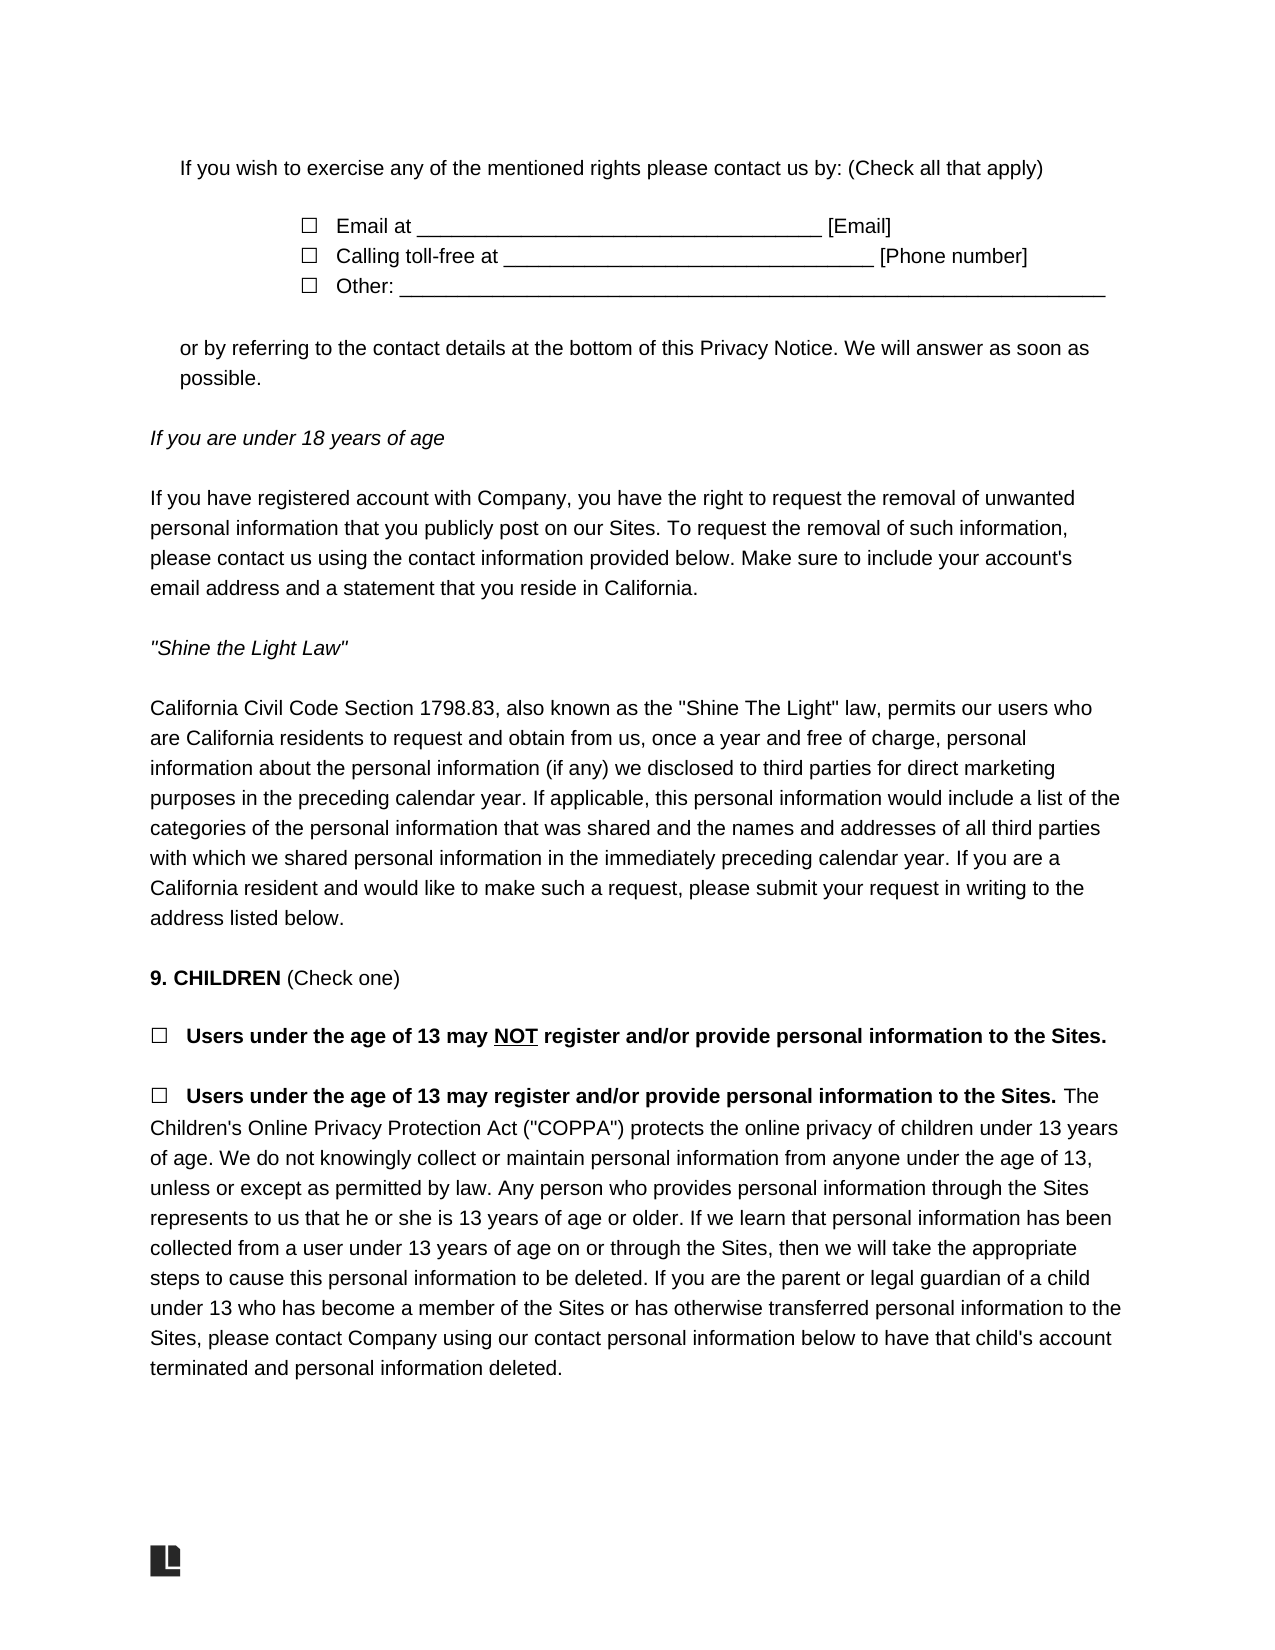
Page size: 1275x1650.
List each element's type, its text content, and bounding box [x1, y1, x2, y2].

text Users under the age of 13 may register and/or provide personal information to the Sites. The Children's Online Privacy Protection Act ("COPPA") protects the online privacy of children under 13 years of age. We do not knowingly collect or maintain personal information from anyone under the age of 13, unless or except as permitted by law. Any person who provides personal information through the Sites represents to us that he or she is 13 years of age or older. If we learn that personal information has been collected from a user under 13 years of age on or through the Sites, then we will take the appropriate steps to cause this personal information to be deleted. If you are the parent or legal guardian of a child under 13 who has become a member of the Sites or has otherwise transferred personal information to the Sites, please contact Company using our contact personal information below to have that child's account terminated and personal information deleted. [150, 1080, 1125, 1380]
text Email at ___________________________________ [Email] [300, 210, 1125, 240]
text Users under the age of 13 may NOT register and/or provide personal information to the Sites. [150, 1020, 1125, 1050]
picture [150, 1545, 181, 1577]
text "Shine the Light Law" [150, 630, 1125, 660]
text If you have registered account with Company, you have the right to request the removal of unwanted personal information that you publicly post on our Sites. To request the removal of such information, please contact us using the contact information provided below. Make sure to include your account's email address and a statement that you reside in California. [150, 480, 1125, 600]
text Other: _____________________________________________________________ [300, 270, 1125, 300]
text If you are under 18 years of age [150, 420, 1125, 450]
text 9. CHILDREN (Check one) [150, 960, 1125, 990]
text California Civil Code Section 1798.83, also known as the "Shine The Light" law, permits our users who are California residents to request and obtain from us, once a year and free of charge, personal information about the personal information (if any) we disclosed to third parties for direct marketing purposes in the preceding calendar year. If applicable, this personal information would include a list of the categories of the personal information that was shared and the names and addresses of all third parties with which we shared personal information in the immediately preceding calendar year. If you are a California resident and would like to make such a request, please submit your request in writing to the address listed below. [150, 690, 1125, 930]
text Calling toll-free at ________________________________ [Phone number] [300, 240, 1125, 270]
text or by referring to the contact details at the bottom of this Privacy Notice. We will answer as soon as possible. [179, 330, 1125, 390]
text If you wish to exercise any of the mentioned rights please contact us by: (Check all that apply) [179, 150, 1125, 180]
